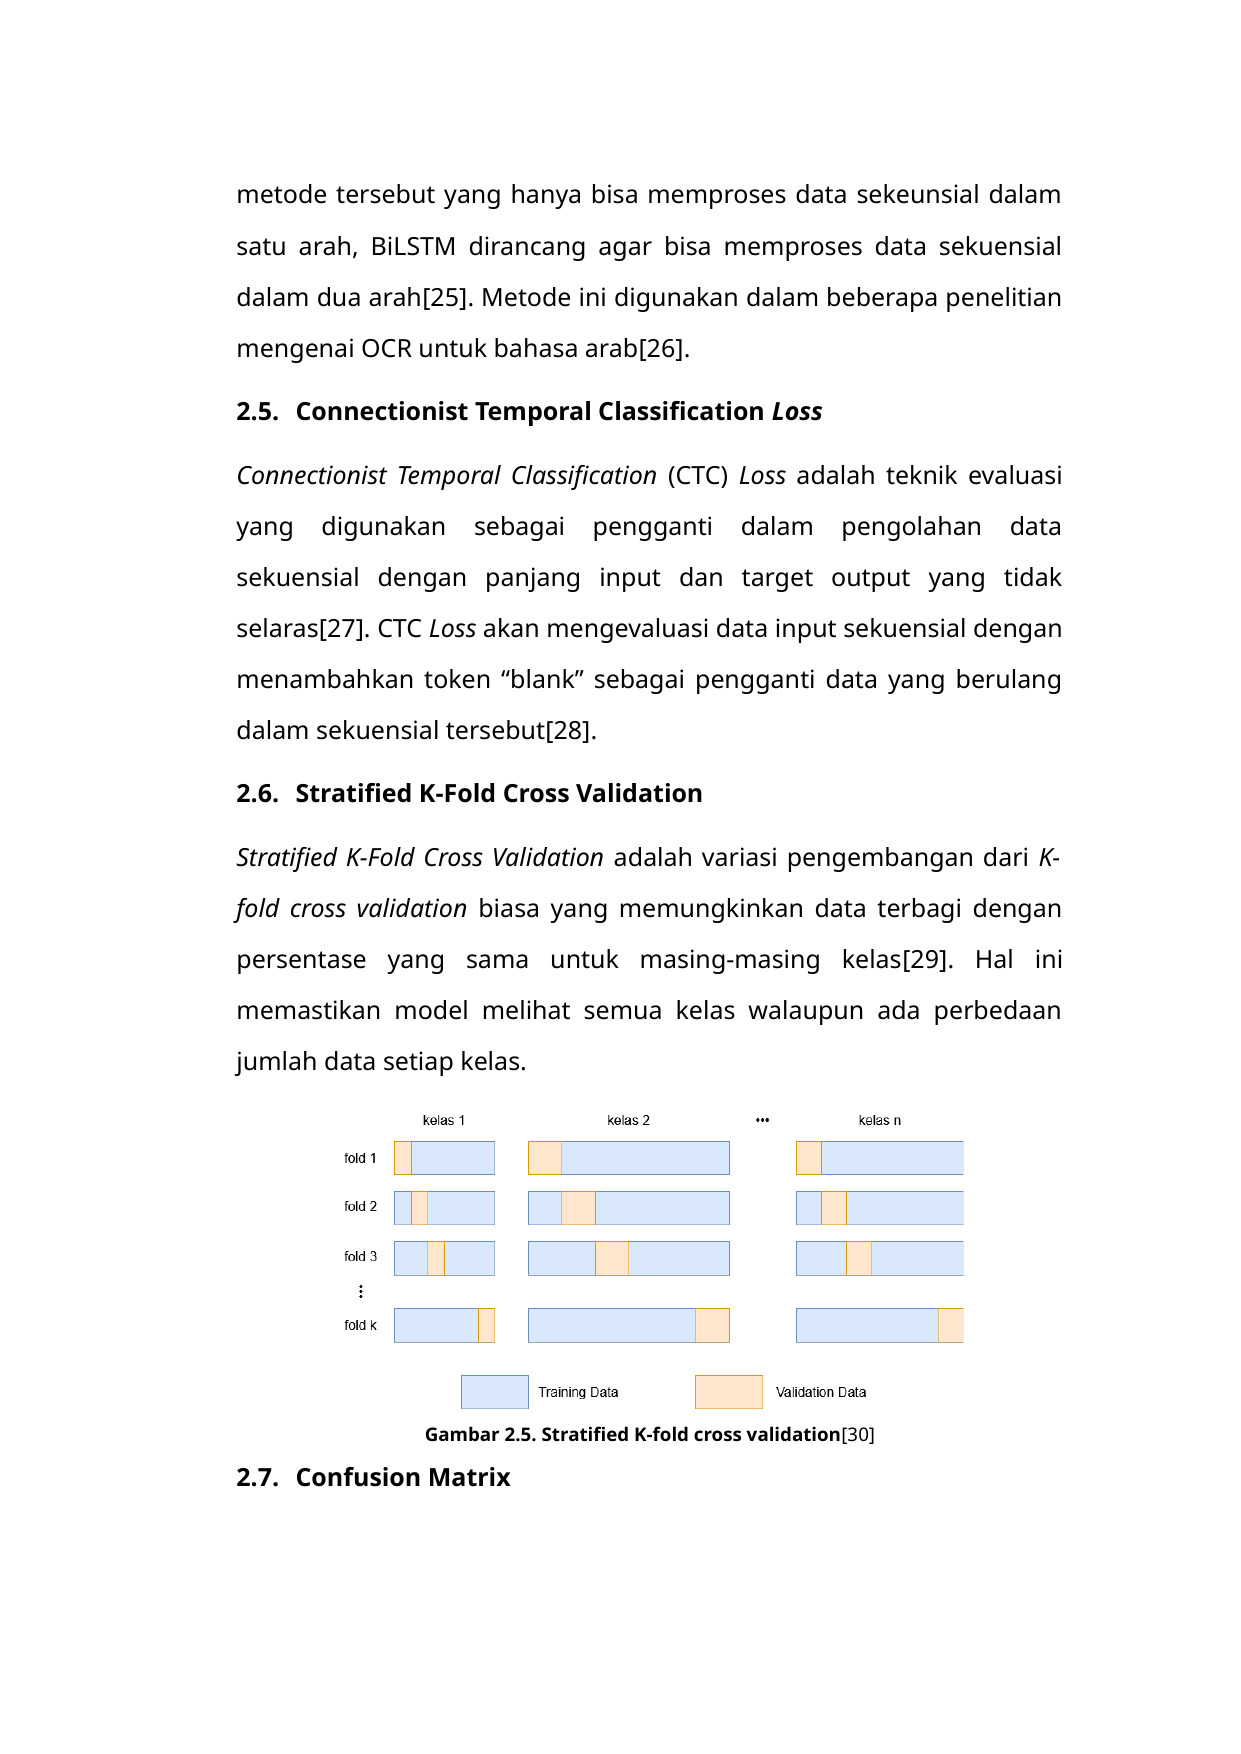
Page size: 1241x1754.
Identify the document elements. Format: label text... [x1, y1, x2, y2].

text Stratified K-Fold Cross Validation adalah variasi pengembangan dari K-fold cross validation biasa yang memungkinkan data terbagi dengan persentase yang sama untuk masing-masing kelas. Hal ini memastikan model melihat semua kelas walaupun ada perbedaan jumlah data setiap kelas. [236, 840, 1063, 1078]
text Gambar 2.5. Stratified K-fold cross validation [236, 1421, 1063, 1447]
picture [336, 1107, 964, 1409]
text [236, 177, 1063, 364]
text Connectionist Temporal Classification (CTC) Loss adalah teknik evaluasi yang digunakan sebagai pengganti dalam pengolahan data sekuensial dengan panjang input dan target output yang tidak selaras. CTC Loss akan mengevaluasi data input sekuensial dengan menambahkan token “blank” sebagai pengganti data yang berulang dalam sekuensial tersebut. [236, 457, 1063, 747]
text Confusion Matrix [236, 1459, 1063, 1493]
list Connectionist Temporal Classification Loss [236, 394, 1063, 428]
list Stratified K-Fold Cross Validation [236, 776, 1063, 810]
